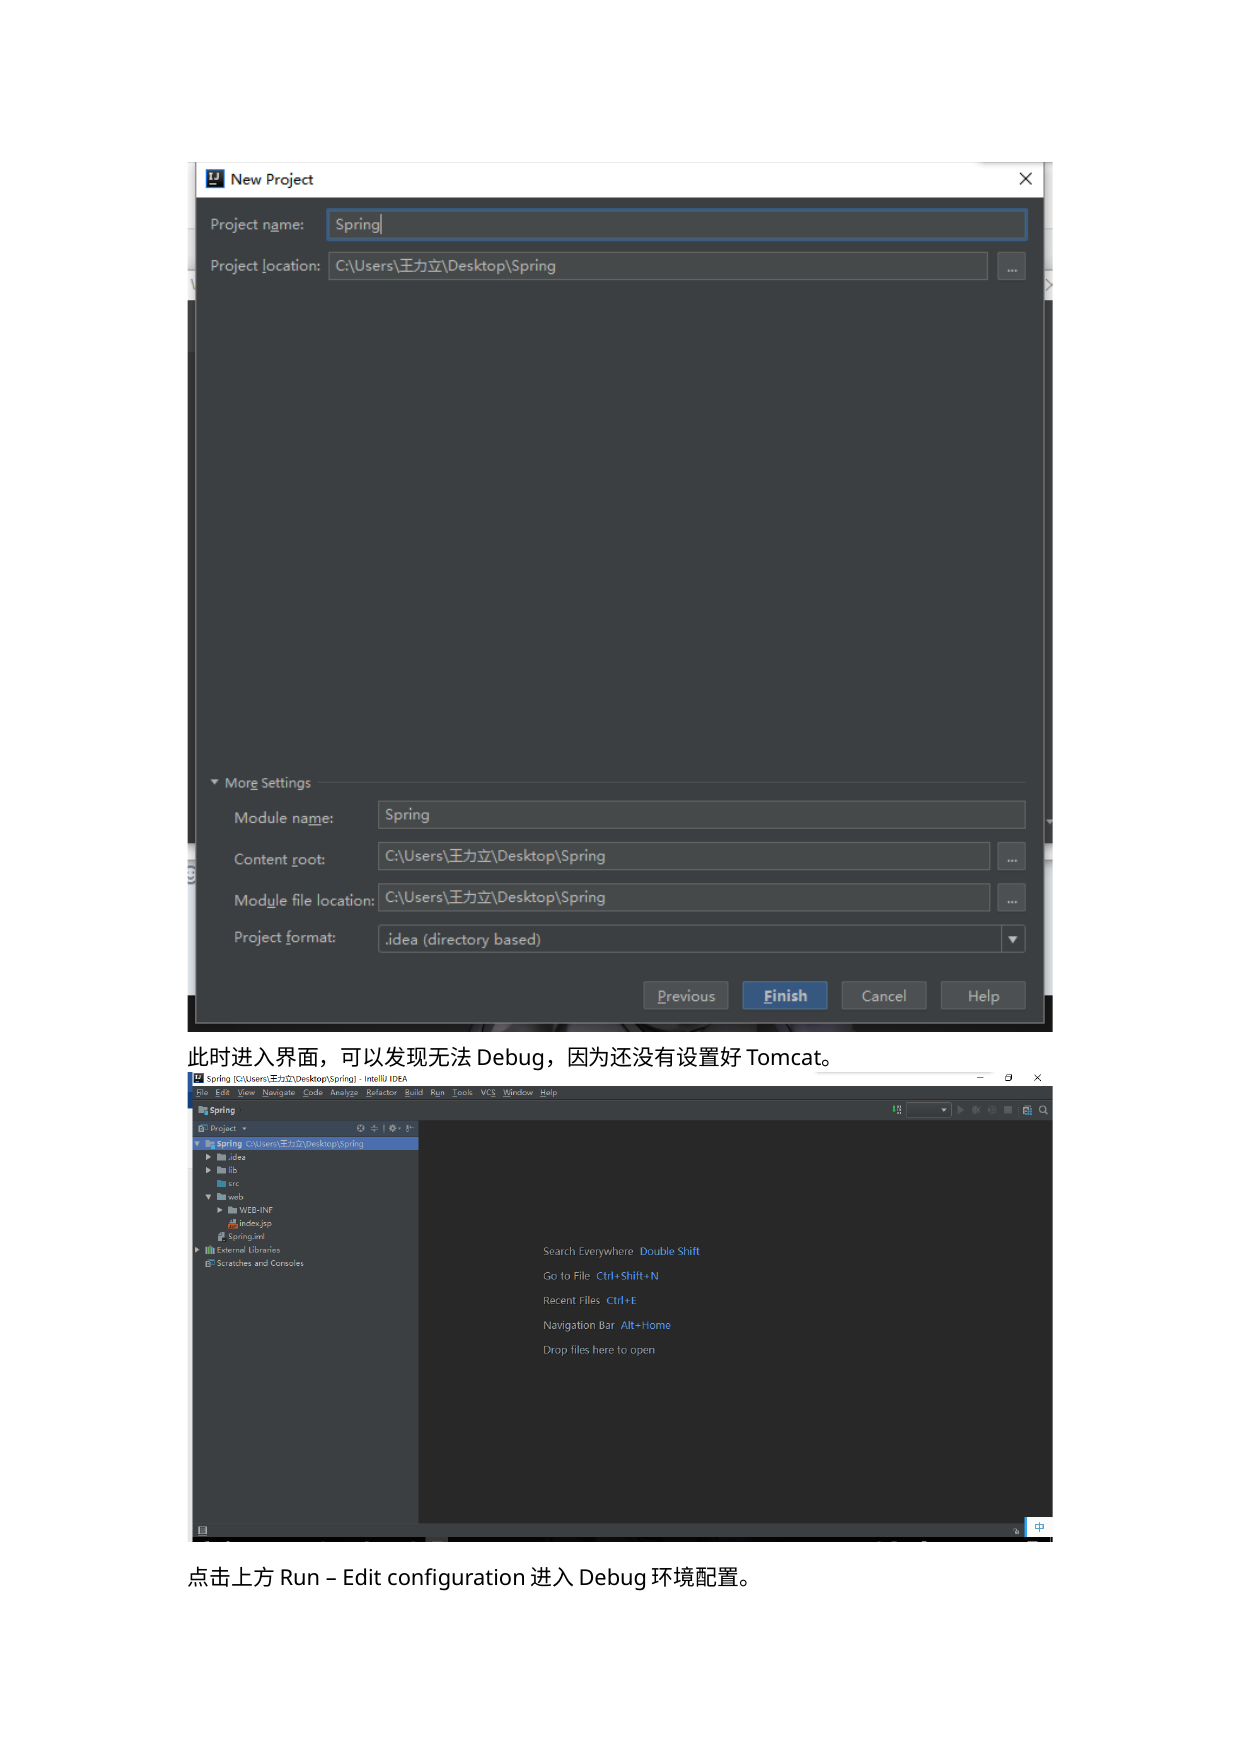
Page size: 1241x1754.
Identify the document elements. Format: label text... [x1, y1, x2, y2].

picture [187, 1072, 1053, 1542]
text 点击上方Run – Edit configuration进入Debug环境配置。 [187, 1559, 1053, 1592]
picture [187, 162, 1053, 1032]
text 此时进入界面，可以发现无法Debug，因为还没有设置好Tomcat。 [187, 1039, 1053, 1072]
